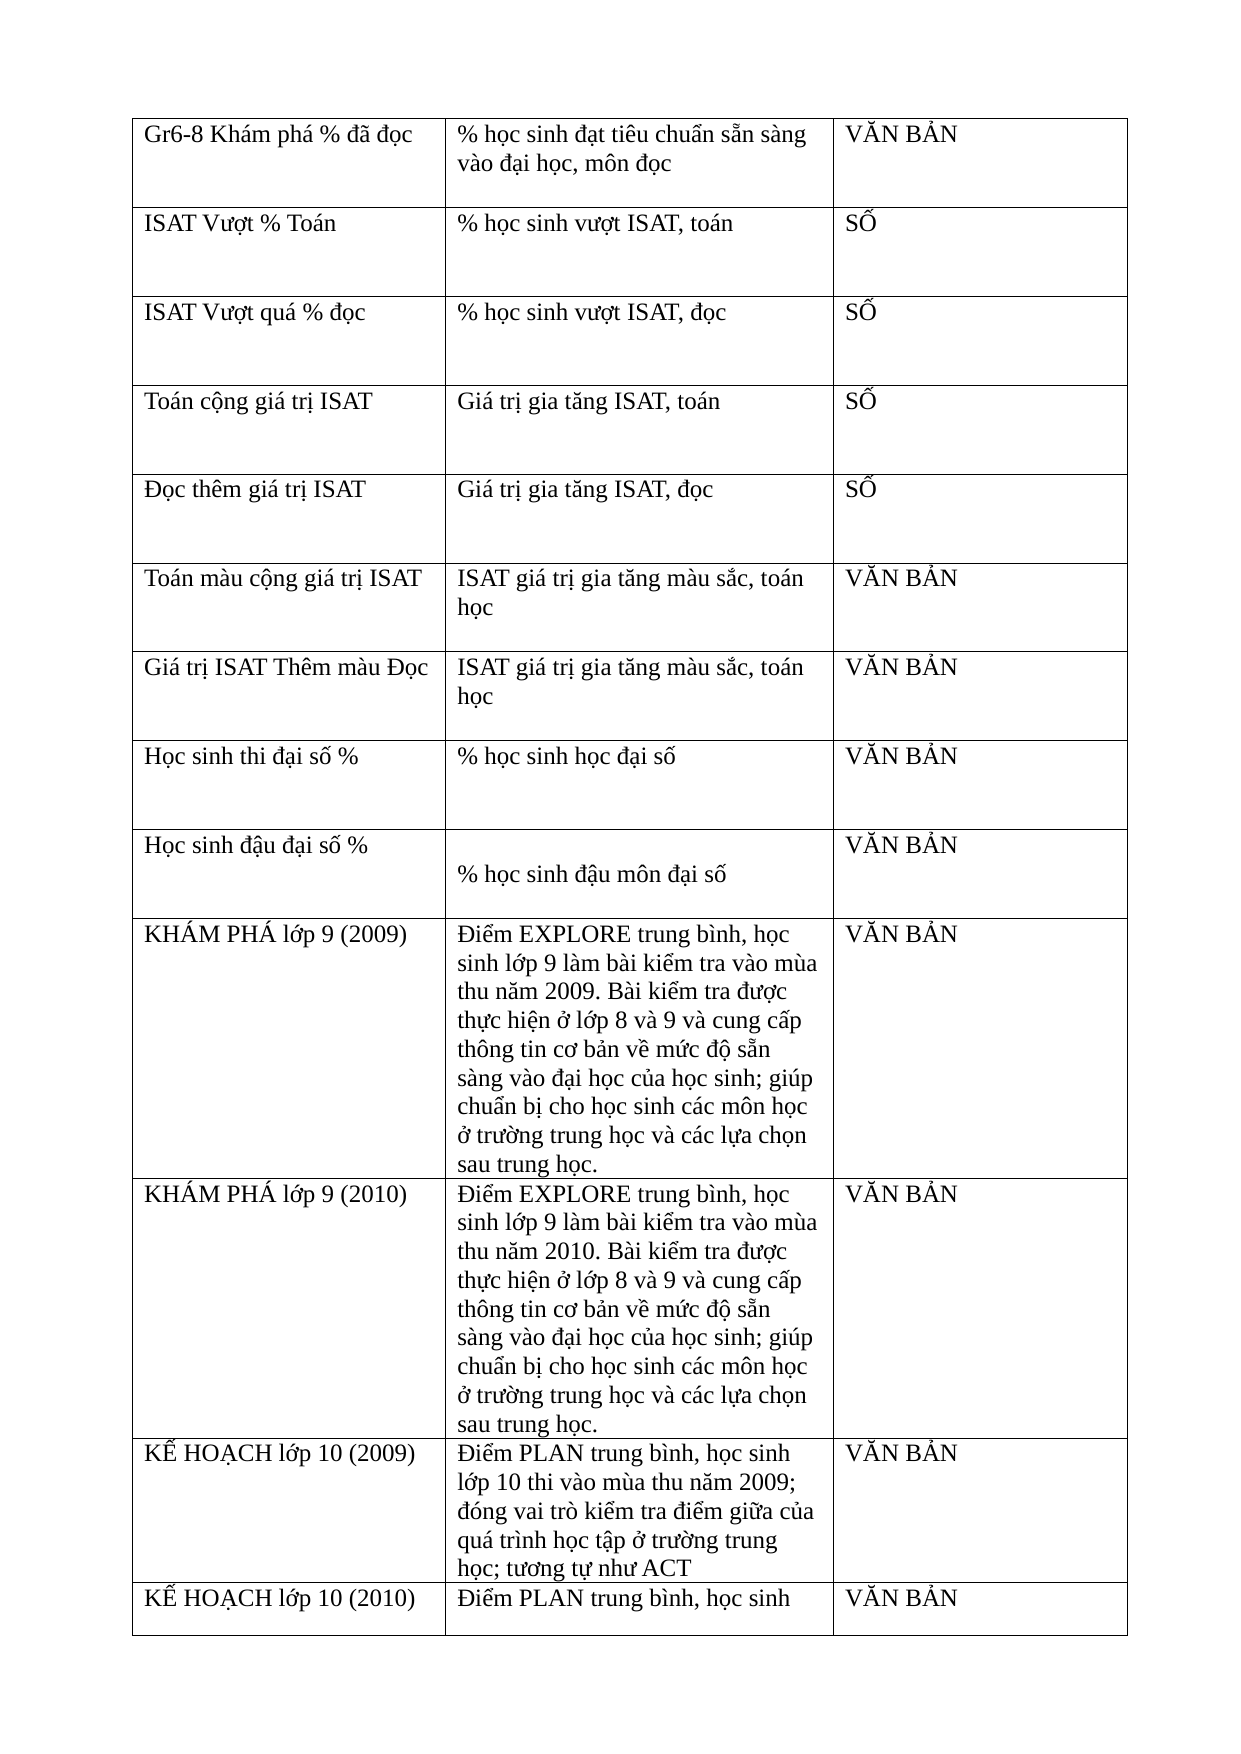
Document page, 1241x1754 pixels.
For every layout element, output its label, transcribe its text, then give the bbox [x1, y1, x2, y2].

table_cell Toán cộng giá trị ISAT [133, 386, 445, 473]
table_cell ISAT Vượt % Toán [133, 208, 445, 296]
table_cell Toán màu cộng giá trị ISAT [133, 564, 445, 651]
table_cell VĂN BẢN [834, 830, 1127, 918]
table_cell Gr6-8 Khám phá % đã đọc [133, 119, 445, 207]
table_cell Giá trị ISAT Thêm màu Đọc [133, 652, 445, 740]
table_cell VĂN BẢN [834, 119, 1127, 207]
table_cell Điểm EXPLORE trung bình, học sinh lớp 9 làm bài kiểm tra vào mùa thu năm 2009. Bài kiểm tra được thực hiện ở lớp 8 và 9 và cung cấp thông tin cơ bản về mức độ sẵn sàng vào đại học của học sinh; giúp chuẩn bị cho học sinh các môn học ở trường trung học và các lựa chọn sau trung học. [446, 919, 833, 1178]
table_cell Giá trị gia tăng ISAT, toán [446, 386, 833, 473]
table_cell VĂN BẢN [834, 741, 1127, 829]
table_cell Điểm PLAN trung bình, học sinh lớp 10 thi vào mùa thu năm 2009; đóng vai trò kiểm tra điểm giữa của quá trình học tập ở trường trung học; tương tự như ACT [446, 1439, 833, 1582]
table_cell SỐ [834, 475, 1127, 562]
table_cell SỐ [834, 386, 1127, 473]
table_cell % học sinh vượt ISAT, đọc [446, 297, 833, 385]
table_cell VĂN BẢN [834, 1179, 1127, 1437]
table_cell Điểm EXPLORE trung bình, học sinh lớp 9 làm bài kiểm tra vào mùa thu năm 2010. Bài kiểm tra được thực hiện ở lớp 8 và 9 và cung cấp thông tin cơ bản về mức độ sẵn sàng vào đại học của học sinh; giúp chuẩn bị cho học sinh các môn học ở trường trung học và các lựa chọn sau trung học. [446, 1179, 833, 1437]
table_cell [133, 1583, 445, 1635]
table_cell VĂN BẢN [834, 564, 1127, 651]
table_cell ISAT giá trị gia tăng màu sắc, toán học [446, 652, 833, 740]
table_cell % học sinh vượt ISAT, toán [446, 208, 833, 296]
table_cell ISAT Vượt quá % đọc [133, 297, 445, 385]
table_cell VĂN BẢN [834, 1583, 1127, 1635]
table_cell Đọc thêm giá trị ISAT [133, 475, 445, 562]
table_cell VĂN BẢN [834, 1439, 1127, 1582]
table_cell Học sinh đậu đại số % [133, 830, 445, 918]
table_cell SỐ [834, 297, 1127, 385]
table_cell VĂN BẢN [834, 652, 1127, 740]
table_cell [446, 1583, 833, 1635]
table_cell ISAT giá trị gia tăng màu sắc, toán học [446, 564, 833, 651]
table_cell % học sinh đạt tiêu chuẩn sẵn sàng vào đại học, môn đọc [446, 119, 833, 207]
table_cell KHÁM PHÁ lớp 9 (2009) [133, 919, 445, 1178]
table_cell Học sinh thi đại số % [133, 741, 445, 829]
table_cell KHÁM PHÁ lớp 9 (2010) [133, 1179, 445, 1437]
table_cell Giá trị gia tăng ISAT, đọc [446, 475, 833, 562]
table_cell VĂN BẢN [834, 919, 1127, 1178]
table_cell SỐ [834, 208, 1127, 296]
table_cell KẾ HOẠCH lớp 10 (2009) [133, 1439, 445, 1582]
table_cell % học sinh đậu môn đại số [446, 830, 833, 918]
table_cell % học sinh học đại số [446, 741, 833, 829]
